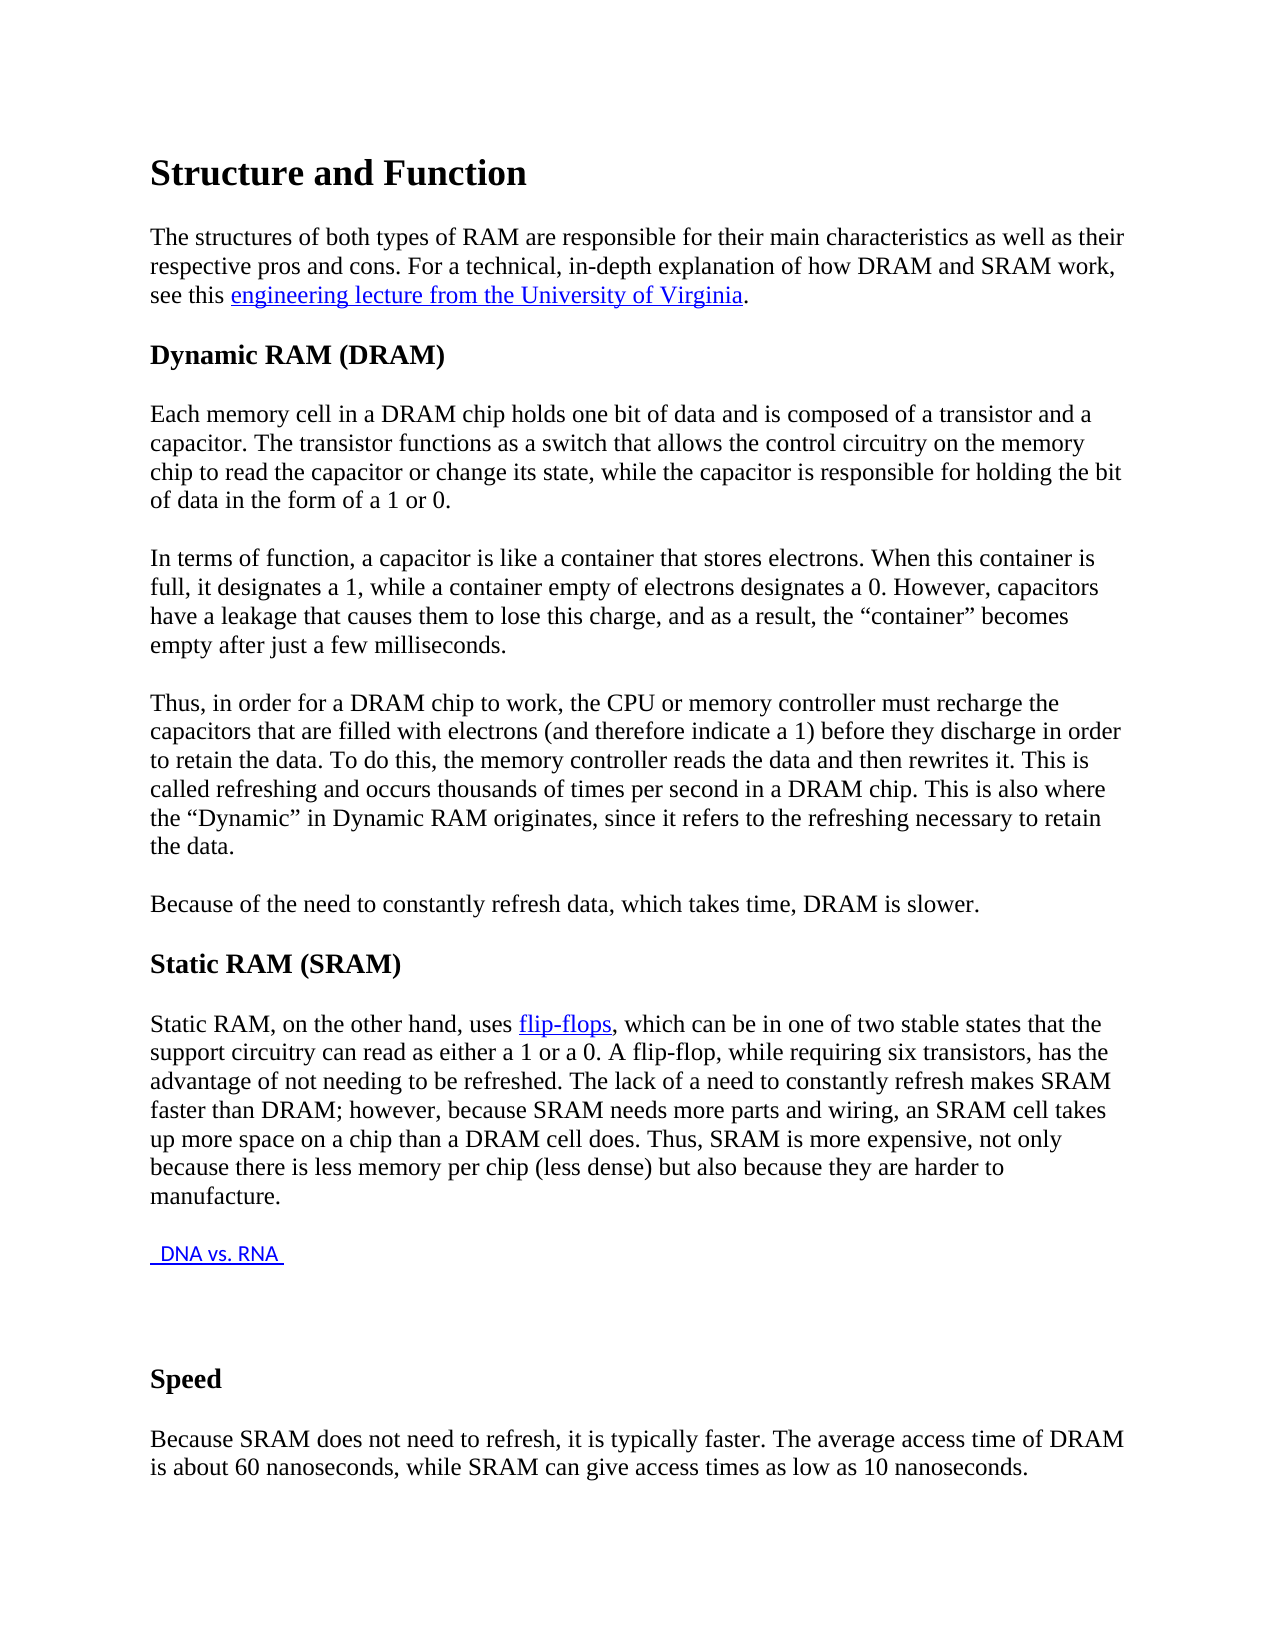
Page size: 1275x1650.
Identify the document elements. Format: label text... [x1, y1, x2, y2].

text Each memory cell in a DRAM chip holds one bit of data and is composed of a transistor and a capacitor. The transistor functions as a switch that allows the control circuitry on the memory chip to read the capacitor or change its state, while the capacitor is responsible for holding the bit of data in the form of a 1 or 0. [150, 399, 1125, 514]
text The structures of both types of RAM are responsible for their main characteristics as well as their respective pros and cons. For a technical, in-depth explanation of how DRAM and SRAM work, see this engineering lecture from the University of Virginia. [150, 222, 1125, 308]
subtitle Speed [150, 1362, 1125, 1394]
subtitle Structure and Function [150, 150, 1125, 193]
text DNA vs. RNA [150, 1239, 1125, 1267]
text Because SRAM does not need to refresh, it is typically faster. The average access time of DRAM is about 60 nanoseconds, while SRAM can give access times as low as 10 nanoseconds. [150, 1424, 1125, 1481]
subtitle Static RAM (SRAM) [150, 947, 1125, 979]
text In terms of function, a capacitor is like a container that stores electrons. When this container is full, it designates a 1, while a container empty of electrons designates a 0. However, capacitors have a leakage that causes them to lose this charge, and as a result, the “container” becomes empty after just a few milliseconds. [150, 543, 1125, 658]
text Static RAM, on the other hand, uses flip-flops, which can be in one of two stable states that the support circuitry can read as either a 1 or a 0. A flip-flop, while requiring six transistors, has the advantage of not needing to be refreshed. The lack of a need to constantly refresh makes SRAM faster than DRAM; however, because SRAM needs more parts and wiring, an SRAM cell takes up more space on a chip than a DRAM cell does. Thus, SRAM is more expensive, not only because there is less memory per chip (less dense) but also because they are harder to manufacture. [150, 1009, 1125, 1210]
text Thus, in order for a DRAM chip to work, the CPU or memory controller must recharge the capacitors that are filled with electrons (and therefore indicate a 1) before they discharge in order to retain the data. To do this, the memory controller reads the data and then rewrites it. This is called refreshing and occurs thousands of times per second in a DRAM chip. This is also where the “Dynamic” in Dynamic RAM originates, since it refers to the refreshing necessary to retain the data. [150, 688, 1125, 860]
text Because of the need to constantly refresh data, which takes time, DRAM is slower. [150, 889, 1125, 918]
subtitle Dynamic RAM (DRAM) [150, 338, 1125, 370]
